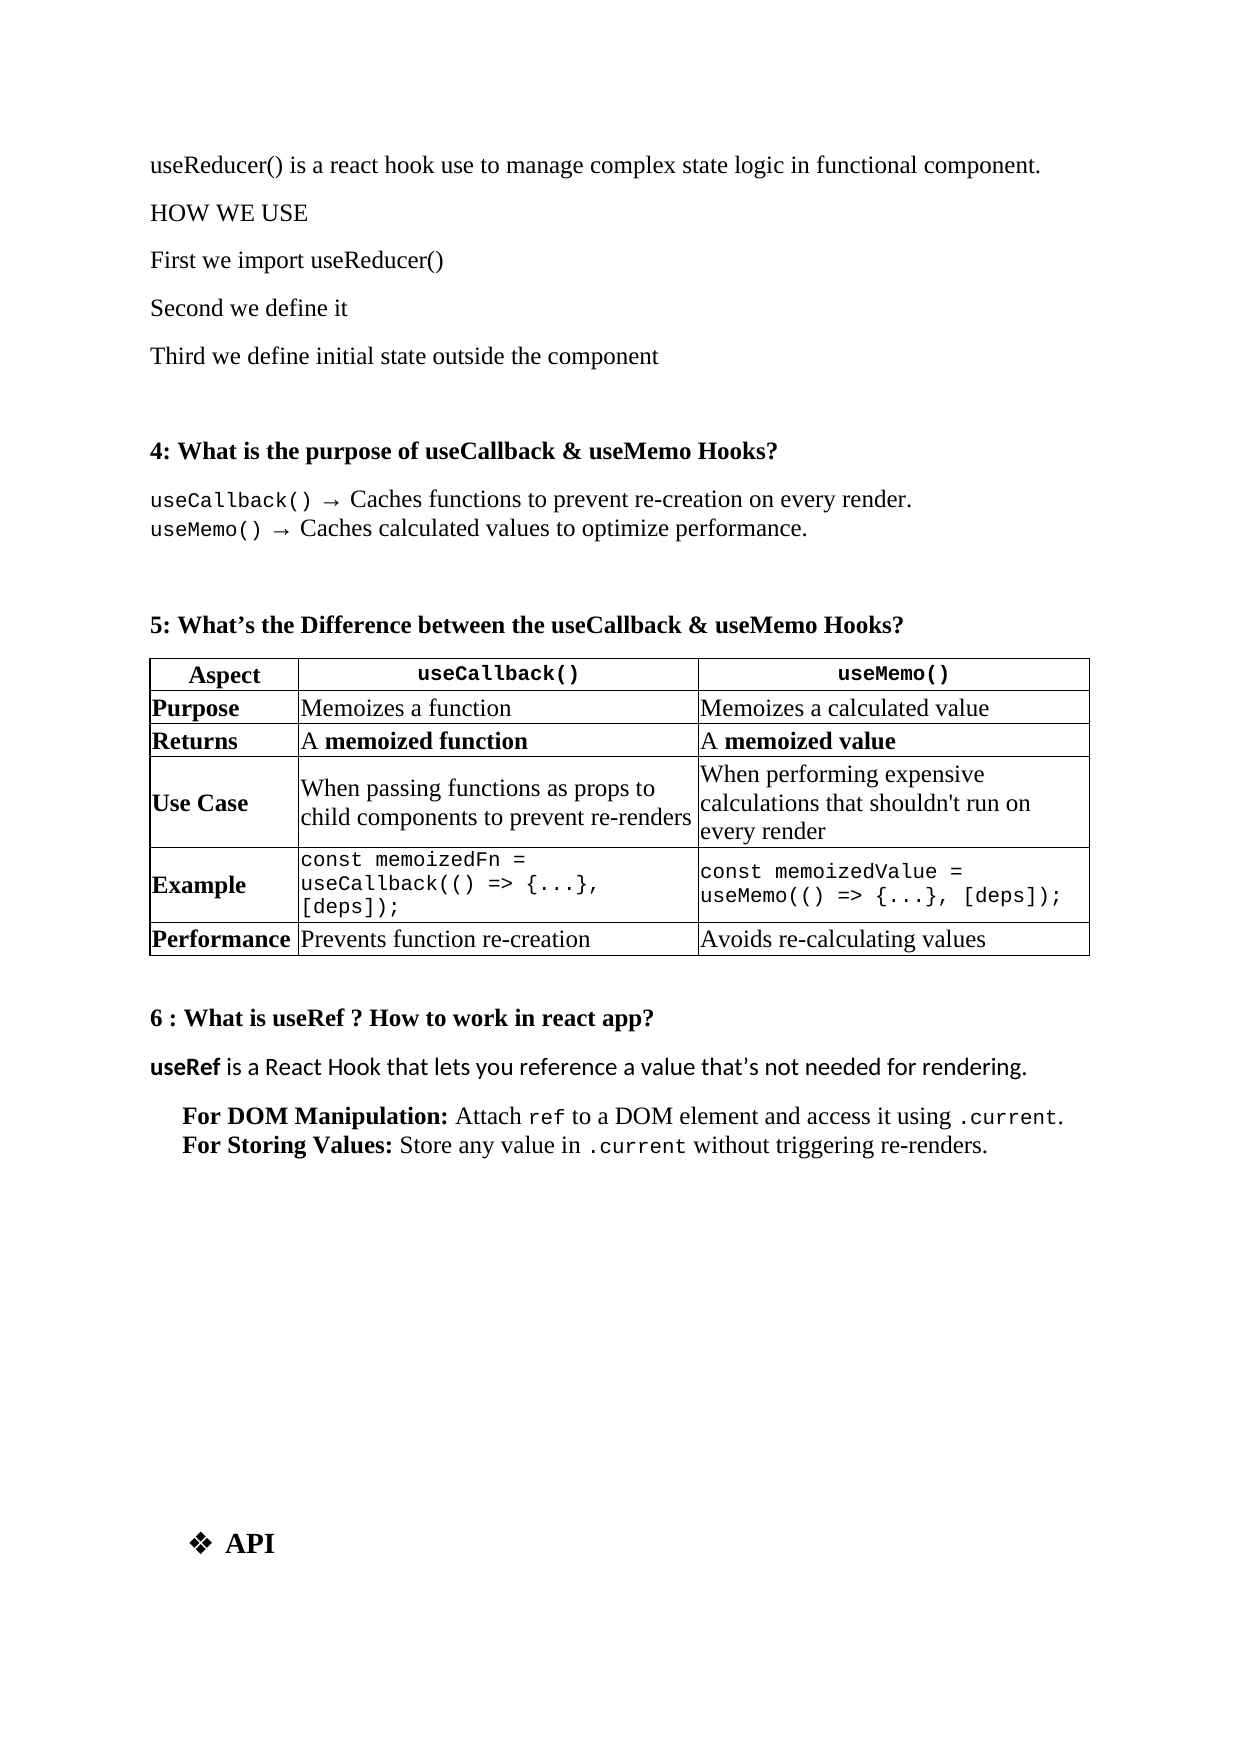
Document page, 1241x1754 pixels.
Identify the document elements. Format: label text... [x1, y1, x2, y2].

table_cell Example [151, 848, 298, 922]
table_cell Purpose [151, 691, 298, 723]
list API [187, 1526, 1090, 1559]
table_cell Returns [151, 724, 298, 756]
text Second we define it [150, 293, 1090, 322]
table_header Aspect [151, 659, 298, 690]
table_cell Use Case [151, 757, 298, 847]
text  For Storing Values: Store any value in .current without triggering re-renders. [150, 1130, 1090, 1160]
text useRef is a React Hook that lets you reference a value that’s not needed for rendering. [150, 1051, 1090, 1082]
text  For DOM Manipulation: Attach ref to a DOM element and access it using .current. [150, 1101, 1090, 1130]
table_cell A memoized function [299, 724, 698, 756]
text HOW WE USE [150, 198, 1090, 226]
text First we import useReducer() [150, 245, 1090, 274]
text useReducer() is a react hook use to manage complex state logic in functional component. [150, 150, 1090, 179]
table_cell Prevents function re-creation [299, 923, 698, 955]
text Third we define initial state outside the component [150, 341, 1090, 369]
text useMemo() → Caches calculated values to optimize performance. [150, 513, 1090, 543]
text 4: What is the purpose of useCallback & useMemo Hooks? [150, 436, 1090, 465]
table_cell const memoizedValue = useMemo(() => {...}, [deps]); [699, 848, 1089, 922]
table_cell When performing expensive calculations that shouldn't run on every render [699, 757, 1089, 847]
table_cell Performance [151, 923, 298, 955]
text 5: What’s the Difference between the useCallback & useMemo Hooks? [150, 610, 1090, 638]
table_cell Memoizes a calculated value [699, 691, 1089, 723]
table_cell Avoids re-calculating values [699, 923, 1089, 955]
table_header useCallback() [299, 659, 698, 690]
table_cell A memoized value [699, 724, 1089, 756]
text useCallback() → Caches functions to prevent re-creation on every render. [150, 484, 1090, 513]
table_cell Memoizes a function [299, 691, 698, 723]
text 6 : What is useRef ? How to work in react app? [150, 1003, 1090, 1032]
table_cell When passing functions as props to child components to prevent re-renders [299, 757, 698, 847]
table_header useMemo() [699, 659, 1089, 690]
table_cell const memoizedFn = useCallback(() => {...}, [deps]); [299, 848, 698, 922]
